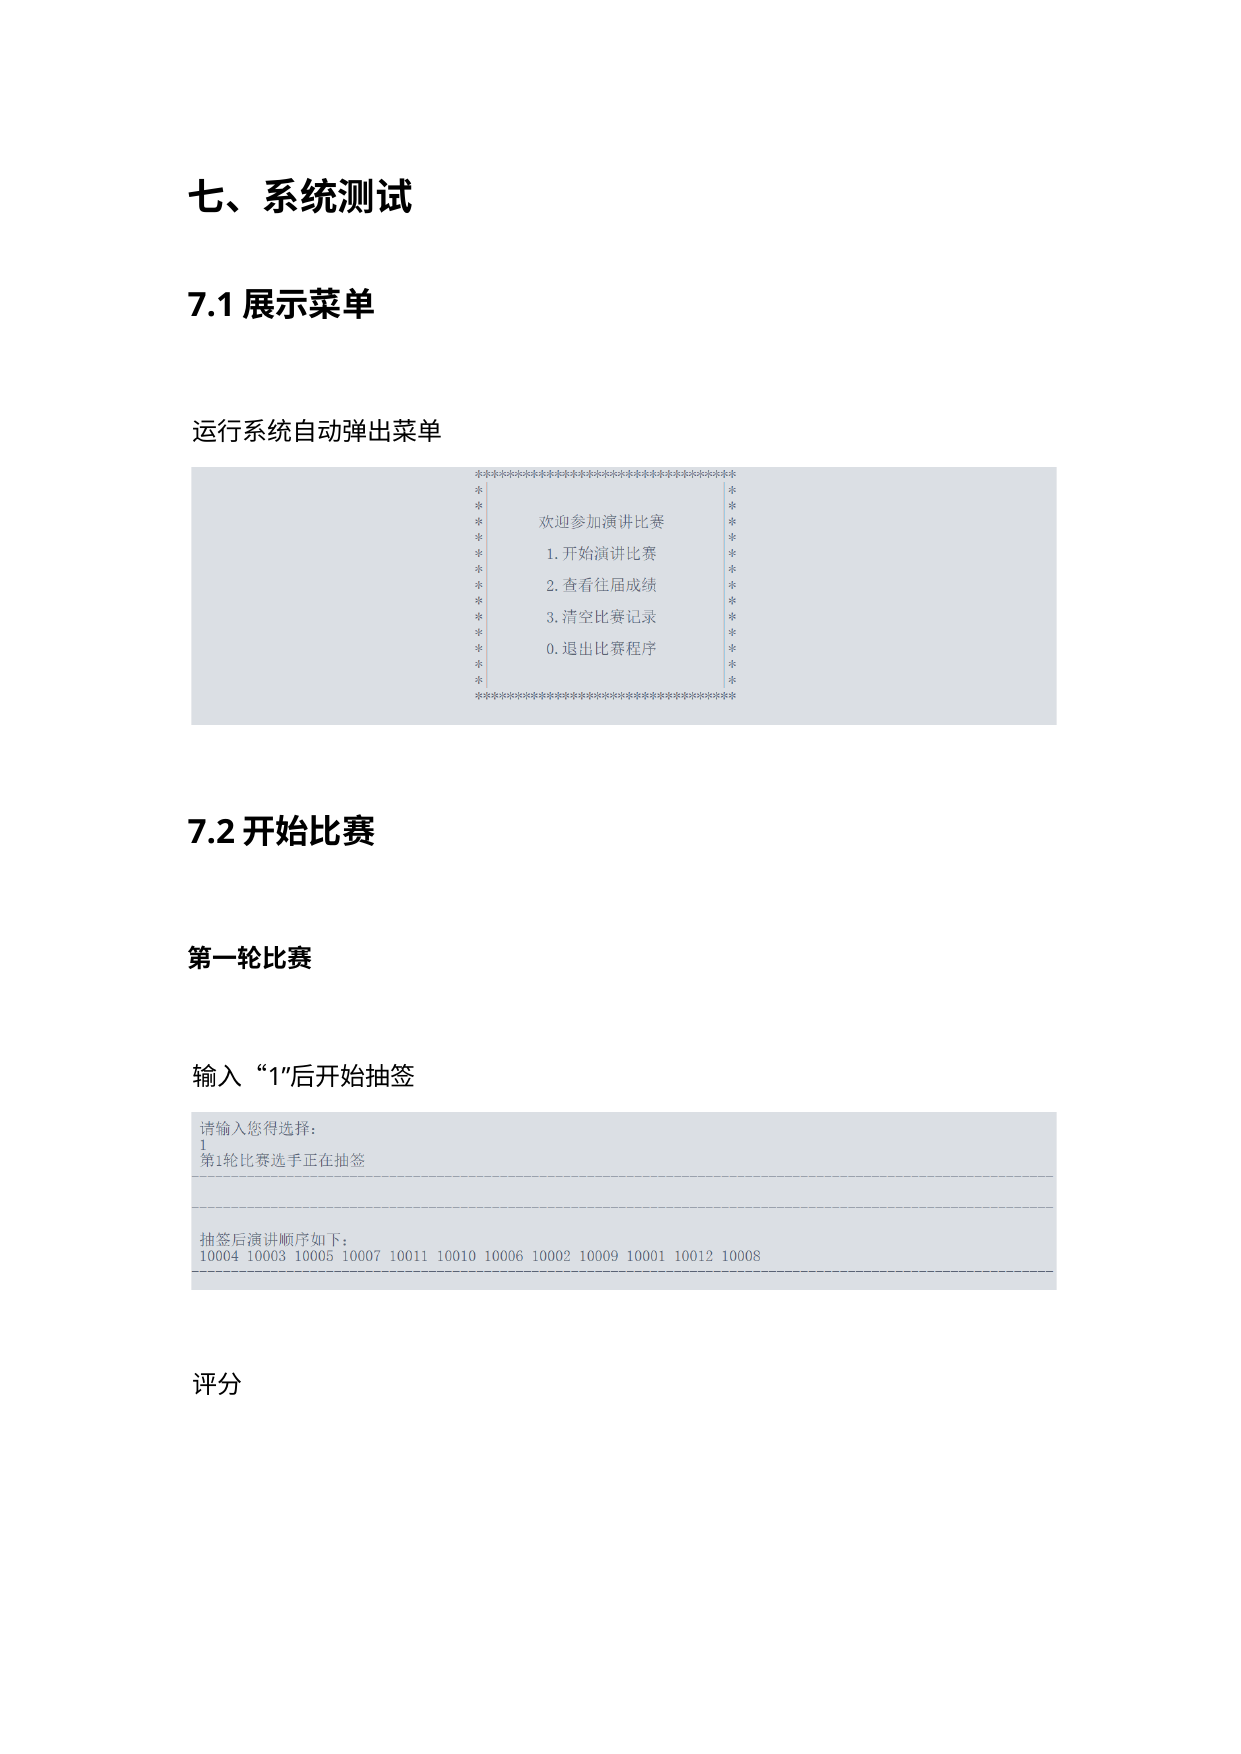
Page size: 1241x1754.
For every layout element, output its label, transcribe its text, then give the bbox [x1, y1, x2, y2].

picture [191, 1112, 1057, 1290]
text 输入“1”后开始抽签 [187, 1042, 1053, 1107]
subtitle 7.2开始比赛 [187, 796, 1053, 861]
subtitle 第一轮比赛 [187, 924, 1053, 989]
subtitle 七、系统测试 [187, 162, 1053, 227]
text 评分 [187, 1350, 1053, 1415]
subtitle 7.1展示菜单 [187, 269, 1053, 334]
text 运行系统自动弹出菜单 [187, 397, 1053, 462]
picture [191, 467, 1057, 725]
